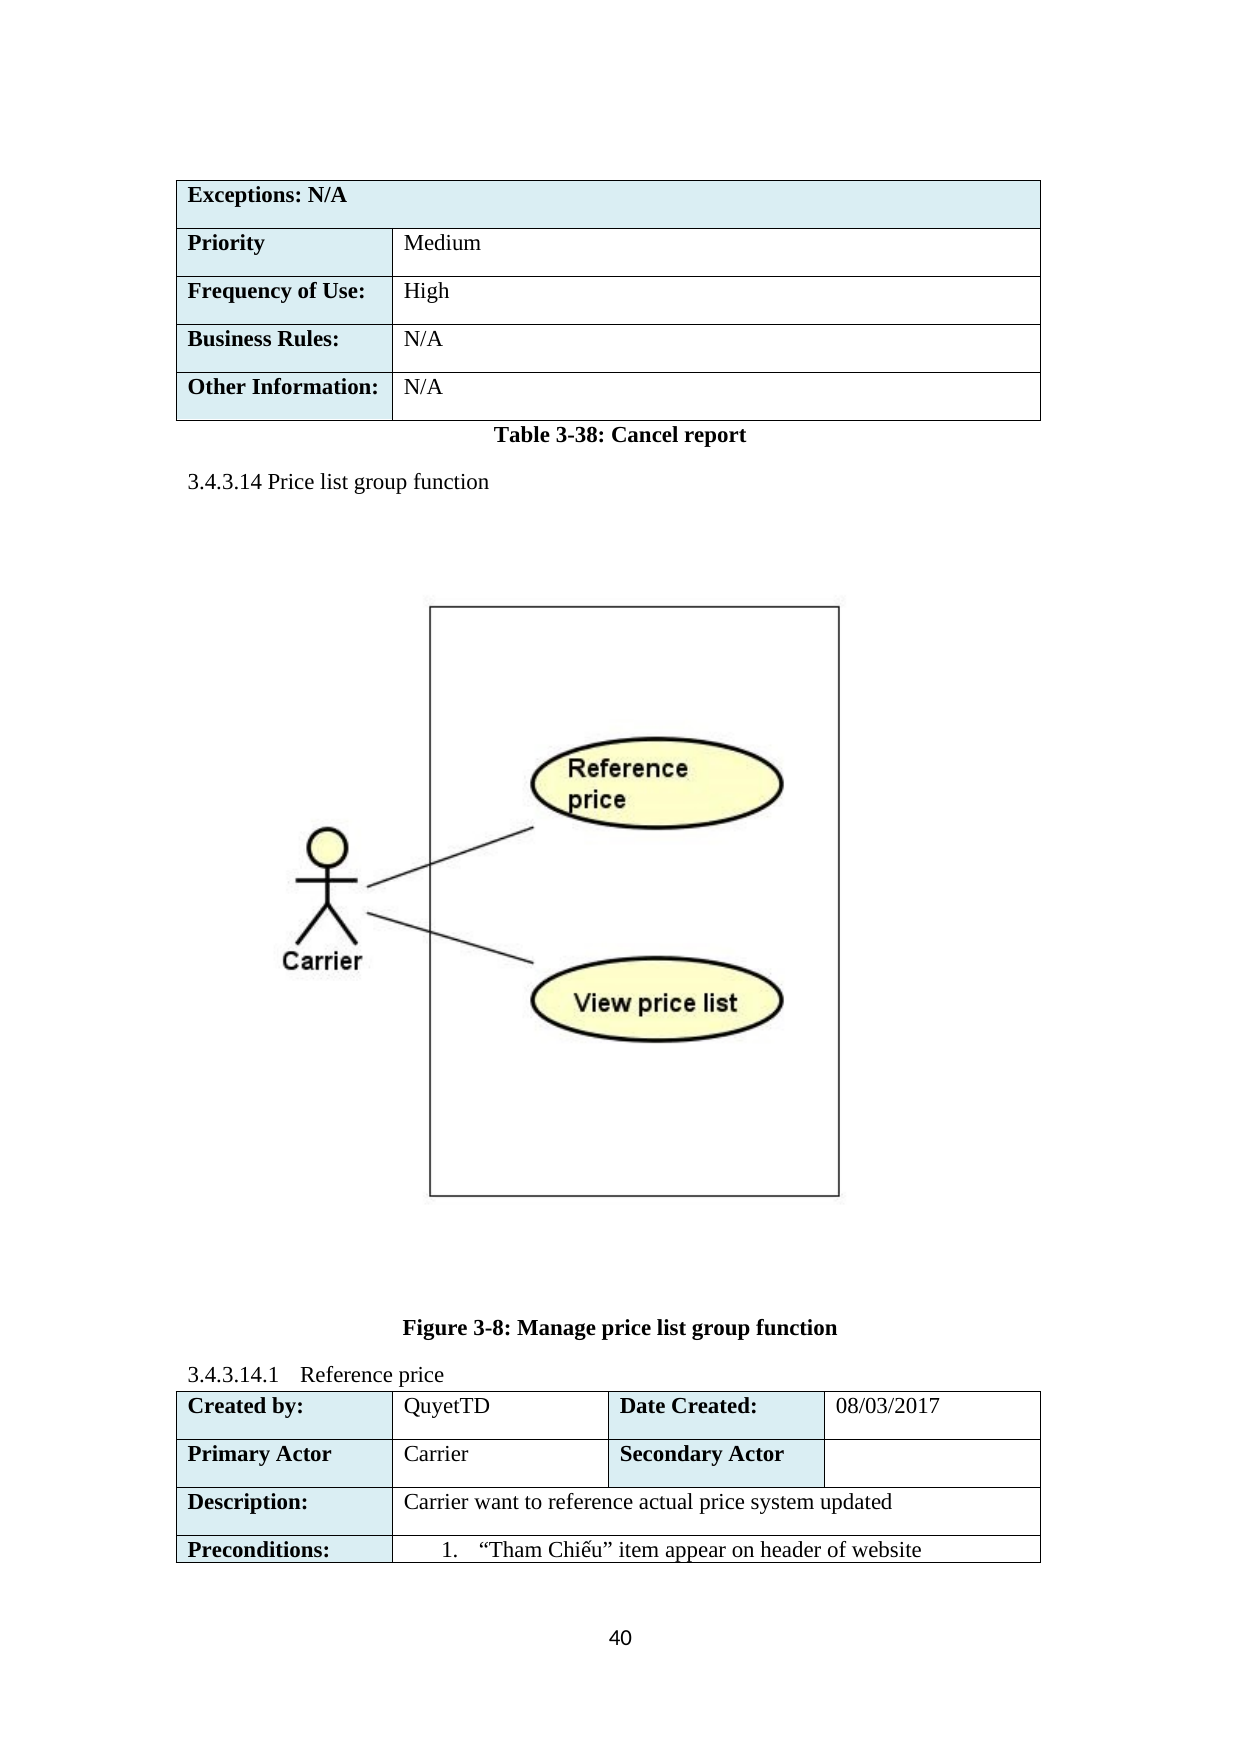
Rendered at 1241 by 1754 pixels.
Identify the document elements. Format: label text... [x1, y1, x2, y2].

table_cell Other Information: [177, 373, 392, 419]
table_header Date Created: [609, 1392, 824, 1439]
table_cell Business Rules: [177, 325, 392, 372]
table_header 08/03/2017 [825, 1392, 1040, 1439]
table_cell Medium [393, 229, 1040, 276]
table_cell “Tham Chiếu” item appear on header of website “BÁO GIÁ” navigator appear on header of website [393, 1536, 1040, 1562]
table_cell High [393, 277, 1040, 324]
table_header Created by: [177, 1392, 392, 1439]
subtitle Price list group function [187, 468, 1116, 494]
table_cell Primary Actor [177, 1440, 392, 1487]
table_cell Secondary Actor [609, 1440, 824, 1487]
text Figure 3-8: Manage price list group function [187, 1314, 1053, 1340]
table_cell N/A [393, 373, 1040, 419]
table_cell [825, 1440, 1040, 1487]
table_cell Exceptions: N/A [177, 181, 1040, 228]
table_cell Carrier [393, 1440, 608, 1487]
table_cell N/A [393, 325, 1040, 372]
table_cell Frequency of Use: [177, 277, 392, 324]
table_cell Description: [177, 1488, 392, 1535]
subtitle Reference price [187, 1361, 1053, 1387]
table_header QuyetTD [393, 1392, 608, 1439]
table_cell Priority [177, 229, 392, 276]
table_cell Preconditions: [177, 1536, 392, 1562]
picture [187, 496, 1053, 1295]
table_cell Carrier want to reference actual price system updated [393, 1488, 1040, 1535]
